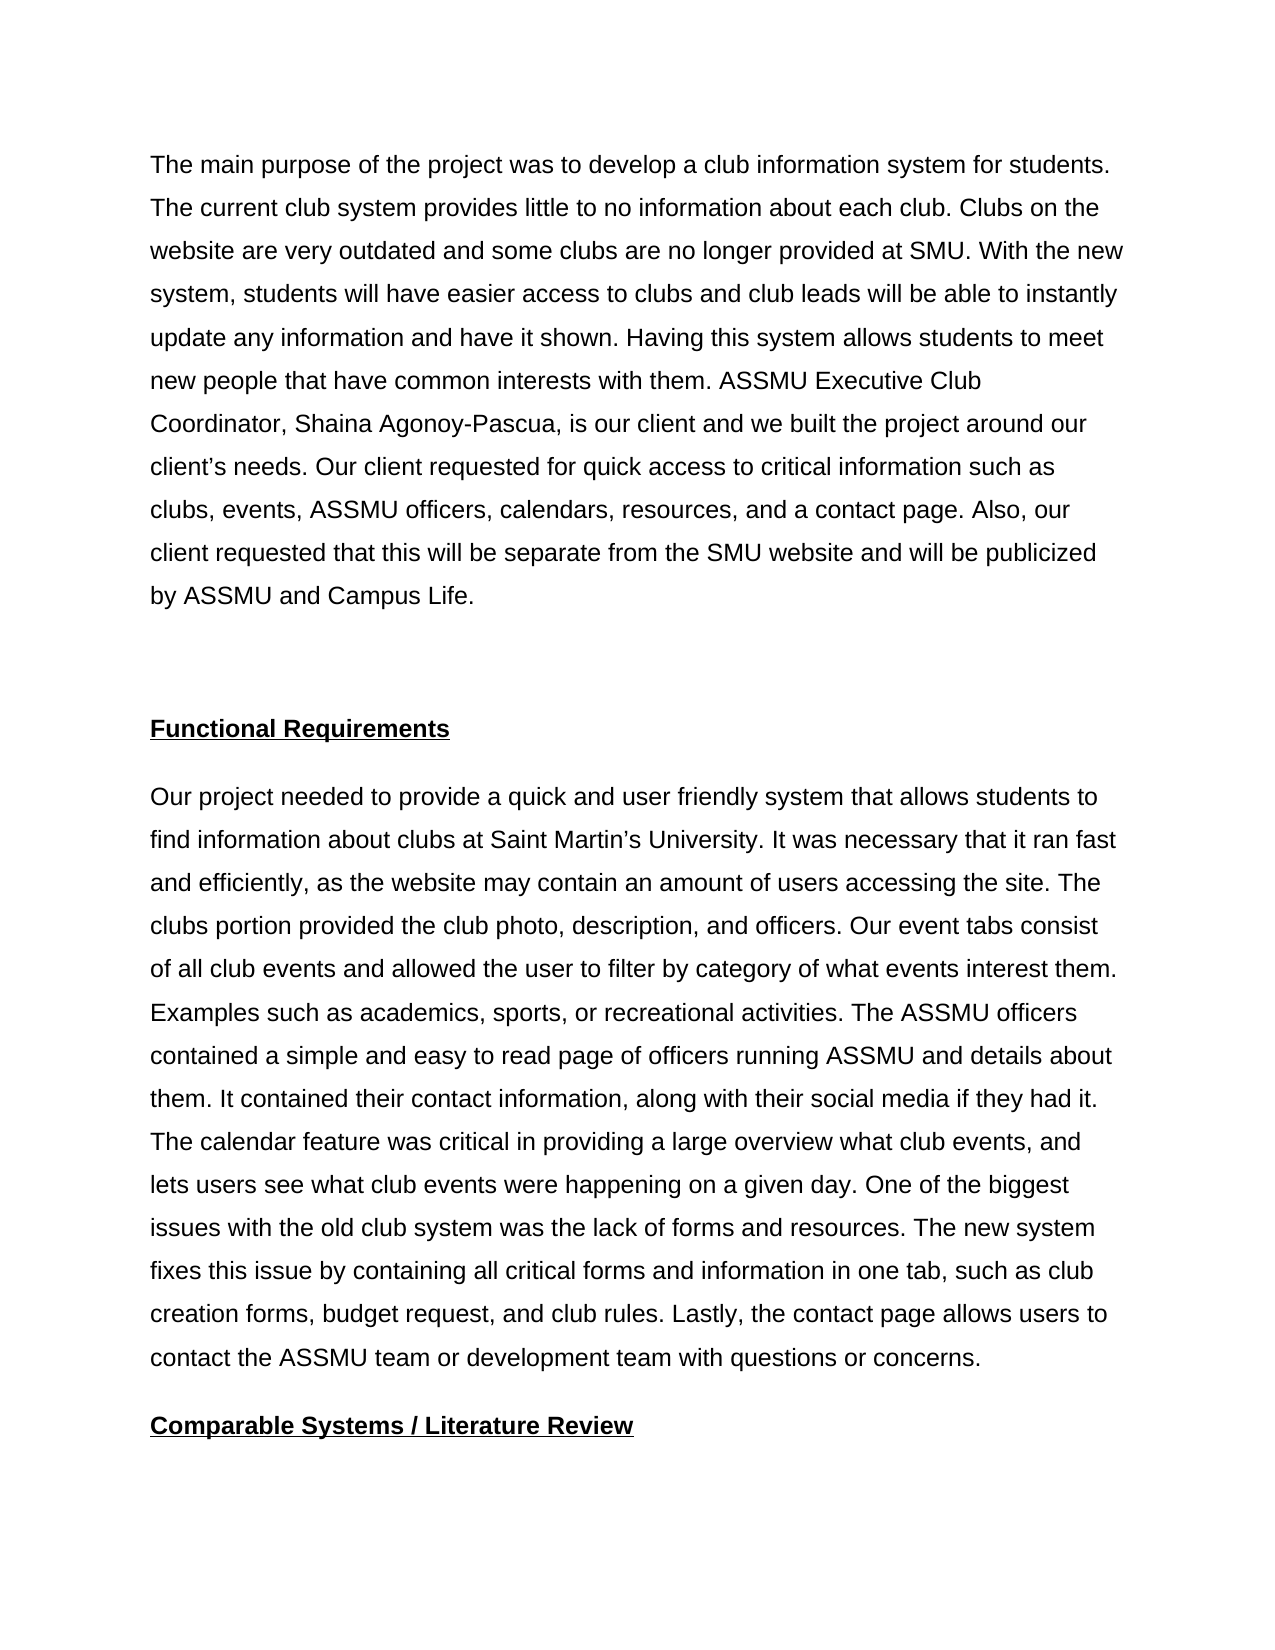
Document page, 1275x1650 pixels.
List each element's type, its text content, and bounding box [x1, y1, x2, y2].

text Our project needed to provide a quick and user friendly system that allows students to find information about clubs at Saint Martin’s University. It was necessary that it ran fast and efficiently, as the website may contain an amount of users accessing the site. The clubs portion provided the club photo, description, and officers. Our event tabs consist of all club events and allowed the user to filter by category of what events interest them. Examples such as academics, sports, or recreational activities. The ASSMU officers contained a simple and easy to read page of officers running ASSMU and details about them. It contained their contact information, along with their social media if they had it. The calendar feature was critical in providing a large overview what club events, and lets users see what club events were happening on a given day. One of the biggest issues with the old club system was the lack of forms and resources. The new system fixes this issue by containing all critical forms and information in one tab, such as club creation forms, budget request, and club rules. Lastly, the contact page allows users to contact the ASSMU team or development team with questions or concerns. [150, 782, 1125, 1371]
text Comparable Systems / Literature Review [150, 1411, 1125, 1439]
text Functional Requirements [150, 714, 1125, 743]
text The main purpose of the project was to develop a club information system for students. The current club system provides little to no information about each club. Clubs on the website are very outdated and some clubs are no longer provided at SMU. With the new system, students will have easier access to clubs and club leads will be able to instantly update any information and have it shown. Having this system allows students to meet new people that have common interests with them. ASSMU Executive Club Coordinator, Shaina Agonoy-Pascua, is our client and we built the project around our client’s needs. Our client requested for quick access to critical information such as clubs, events, ASSMU officers, calendars, resources, and a contact page. Also, our client requested that this will be separate from the SMU website and will be publicized by ASSMU and Campus Life. [150, 150, 1125, 610]
